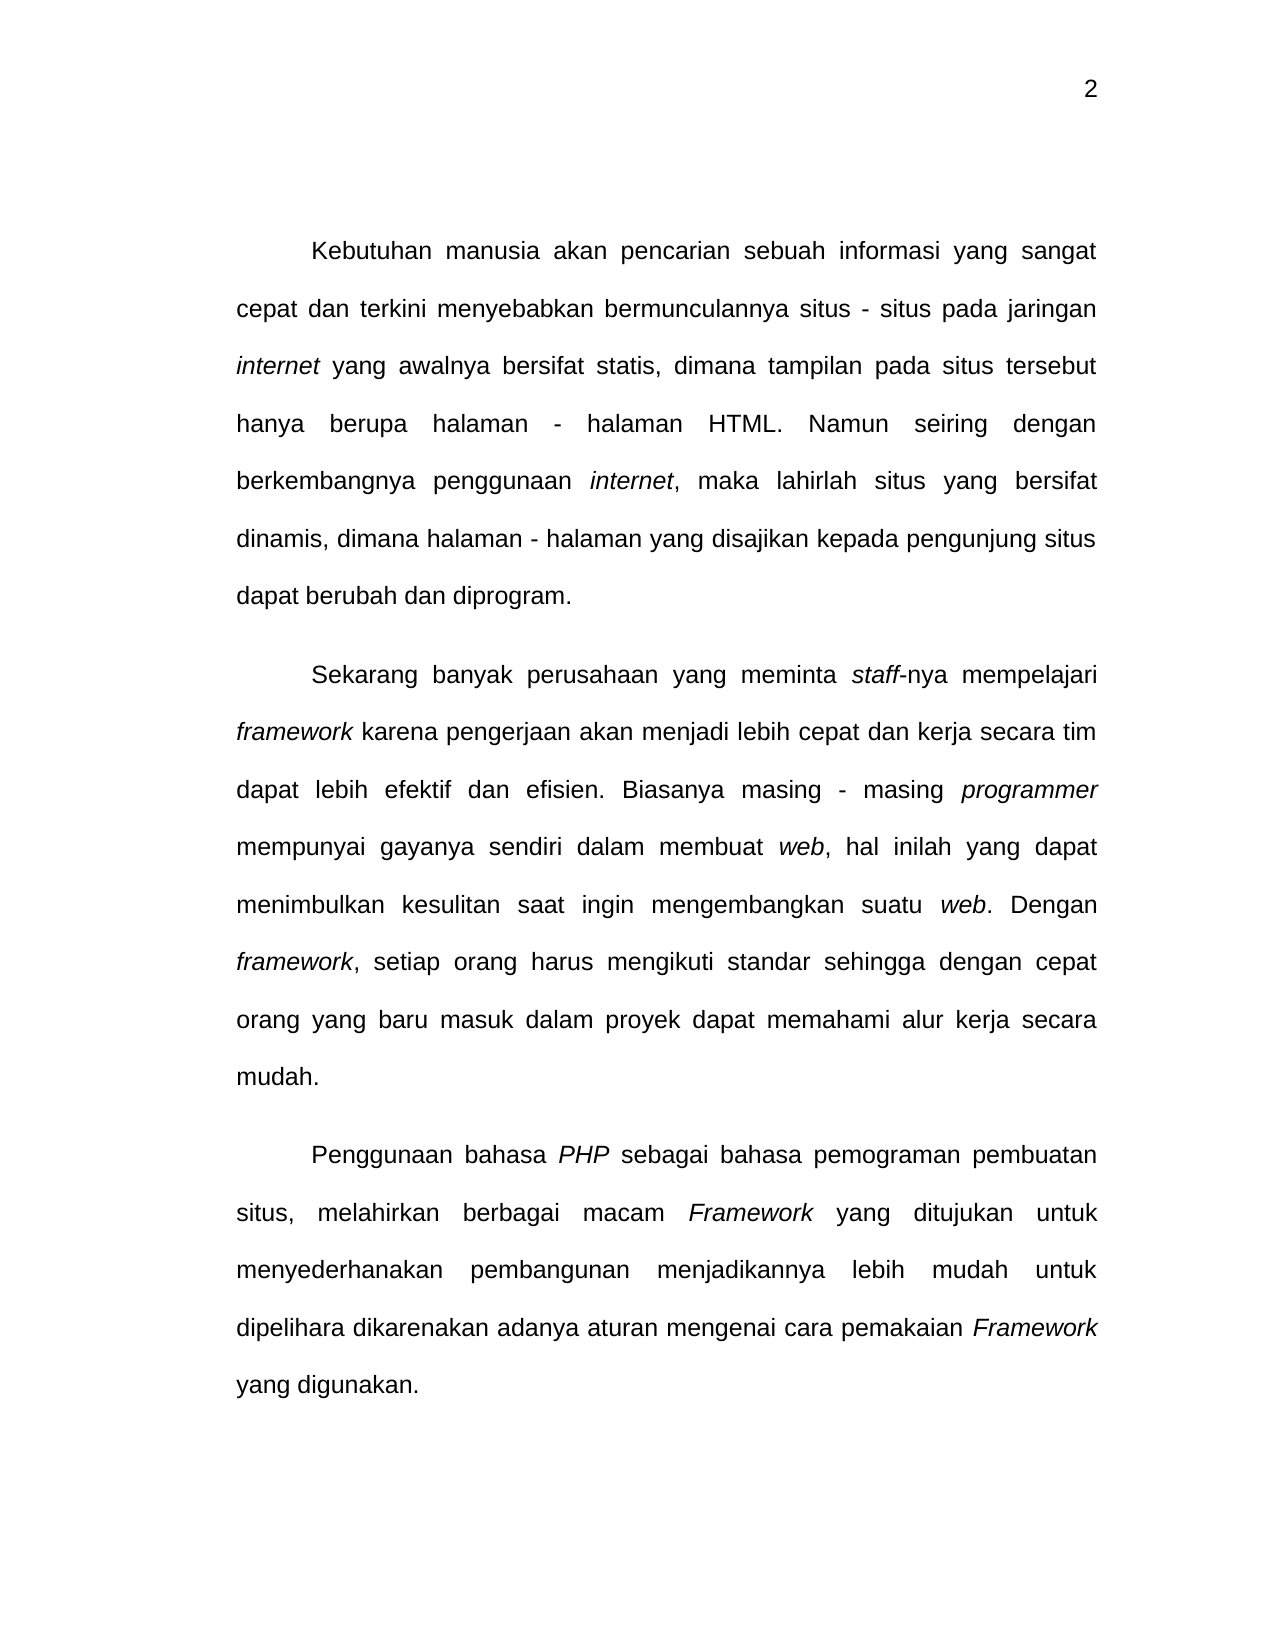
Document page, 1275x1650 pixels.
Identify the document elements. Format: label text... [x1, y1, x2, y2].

text Penggunaan bahasa PHP sebagai bahasa pemograman pembuatan situs, melahirkan berbagai macam Framework yang ditujukan untuk menyederhanakan pembangunan menjadikannya lebih mudah untuk dipelihara dikarenakan adanya aturan mengenai cara pemakaian Framework yang digunakan. [236, 1140, 1098, 1399]
text Kebutuhan manusia akan pencarian sebuah informasi yang sangat cepat dan terkini menyebabkan bermunculannya situs - situs pada jaringan internet yang awalnya bersifat statis, dimana tampilan pada situs tersebut hanya berupa halaman - halaman HTML. Namun seiring dengan berkembangnya penggunaan internet, maka lahirlah situs yang bersifat dinamis, dimana halaman - halaman yang disajikan kepada pengunjung situs dapat berubah dan diprogram. [236, 236, 1098, 610]
text Sekarang banyak perusahaan yang meminta staff-nya mempelajari framework karena pengerjaan akan menjadi lebih cepat dan kerja secara tim dapat lebih efektif dan efisien. Biasanya masing - masing programmer mempunyai gayanya sendiri dalam membuat web, hal inilah yang dapat menimbulkan kesulitan saat ingin mengembangkan suatu web. Dengan framework, setiap orang harus mengikuti standar sehingga dengan cepat orang yang baru masuk dalam proyek dapat memahami alur kerja secara mudah. [236, 659, 1098, 1091]
